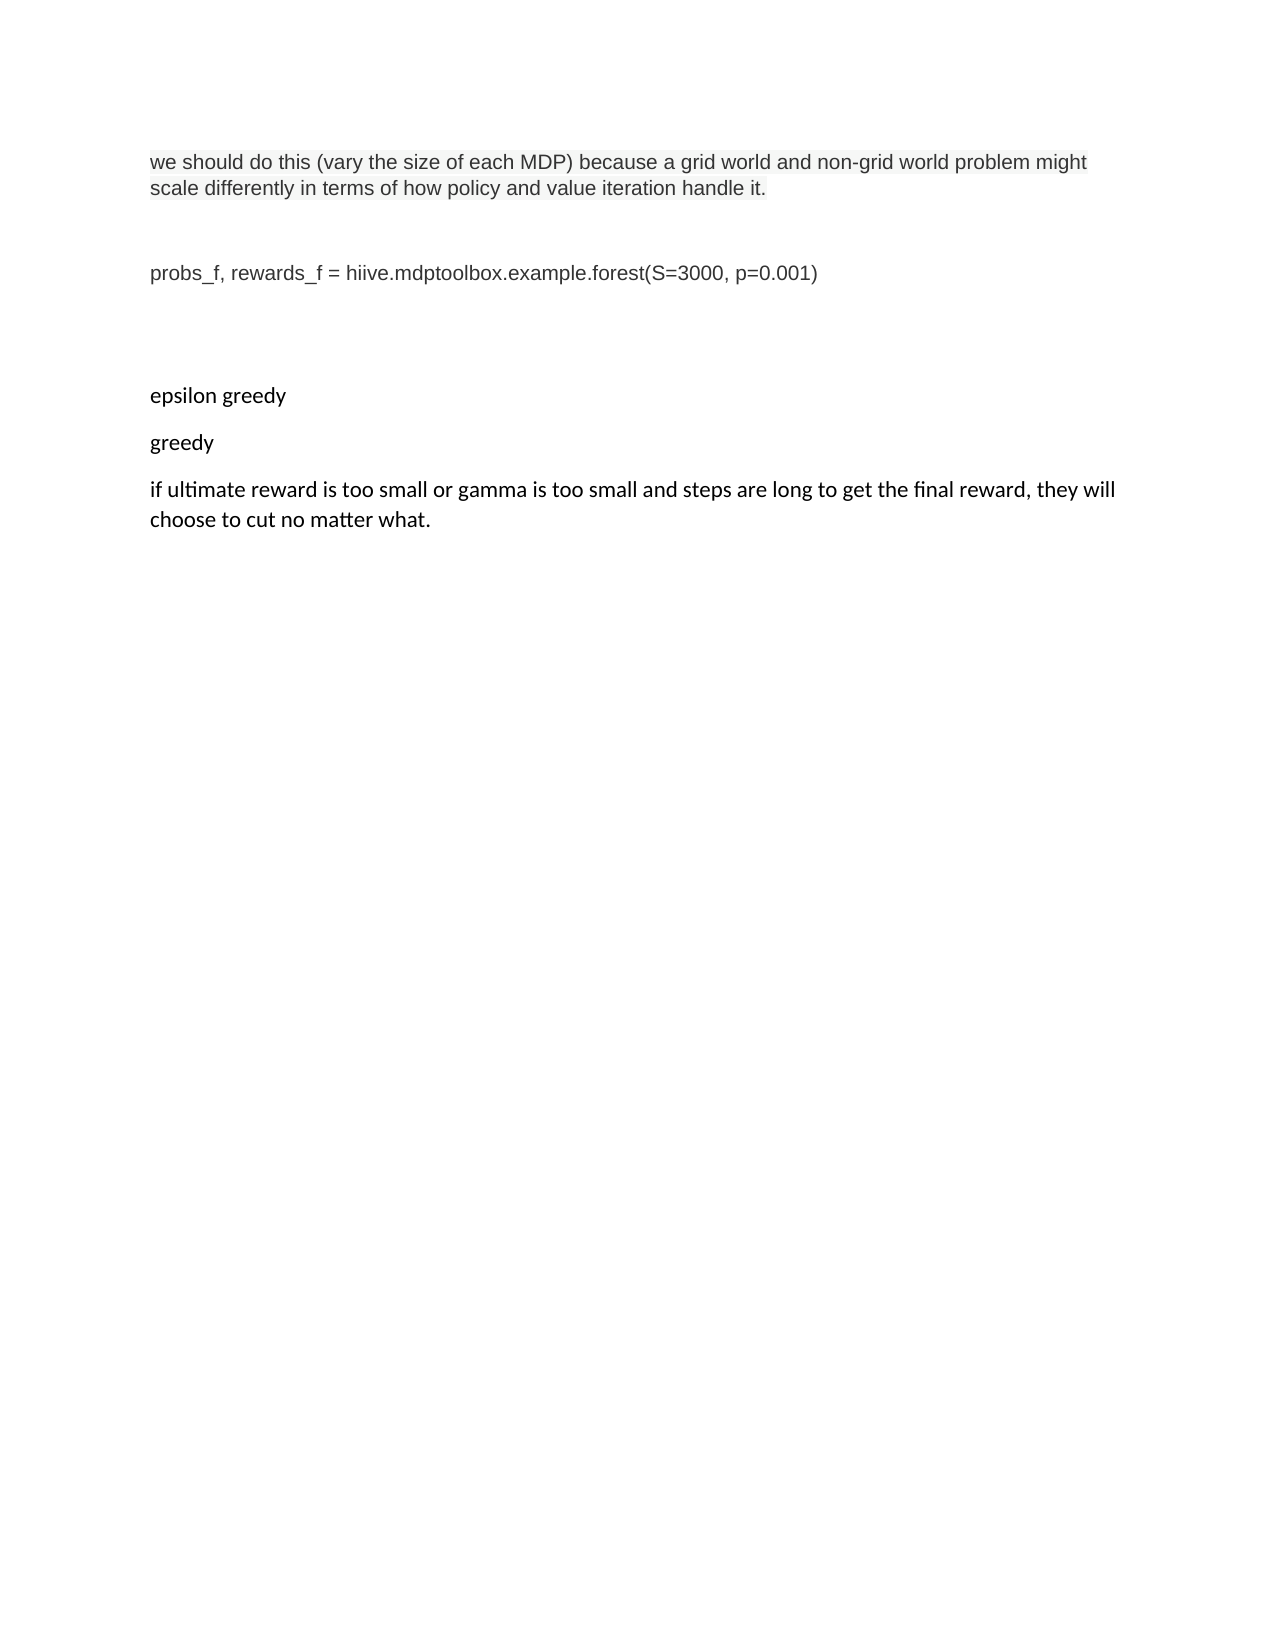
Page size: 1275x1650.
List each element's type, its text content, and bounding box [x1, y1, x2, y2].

text greedy [150, 428, 1125, 457]
text probs_f, rewards_f = hiive.mdptoolbox.example.forest(S=3000, p=0.001) [150, 261, 1125, 285]
text epsilon greedy [150, 382, 1125, 410]
text we should do this (vary the size of each MDP) because a grid world and non-grid world problem might scale differently in terms of how policy and value iteration handle it. [150, 150, 1125, 200]
text if ultimate reward is too small or gamma is too small and steps are long to get the final reward, they will choose to cut no matter what. [150, 475, 1125, 534]
